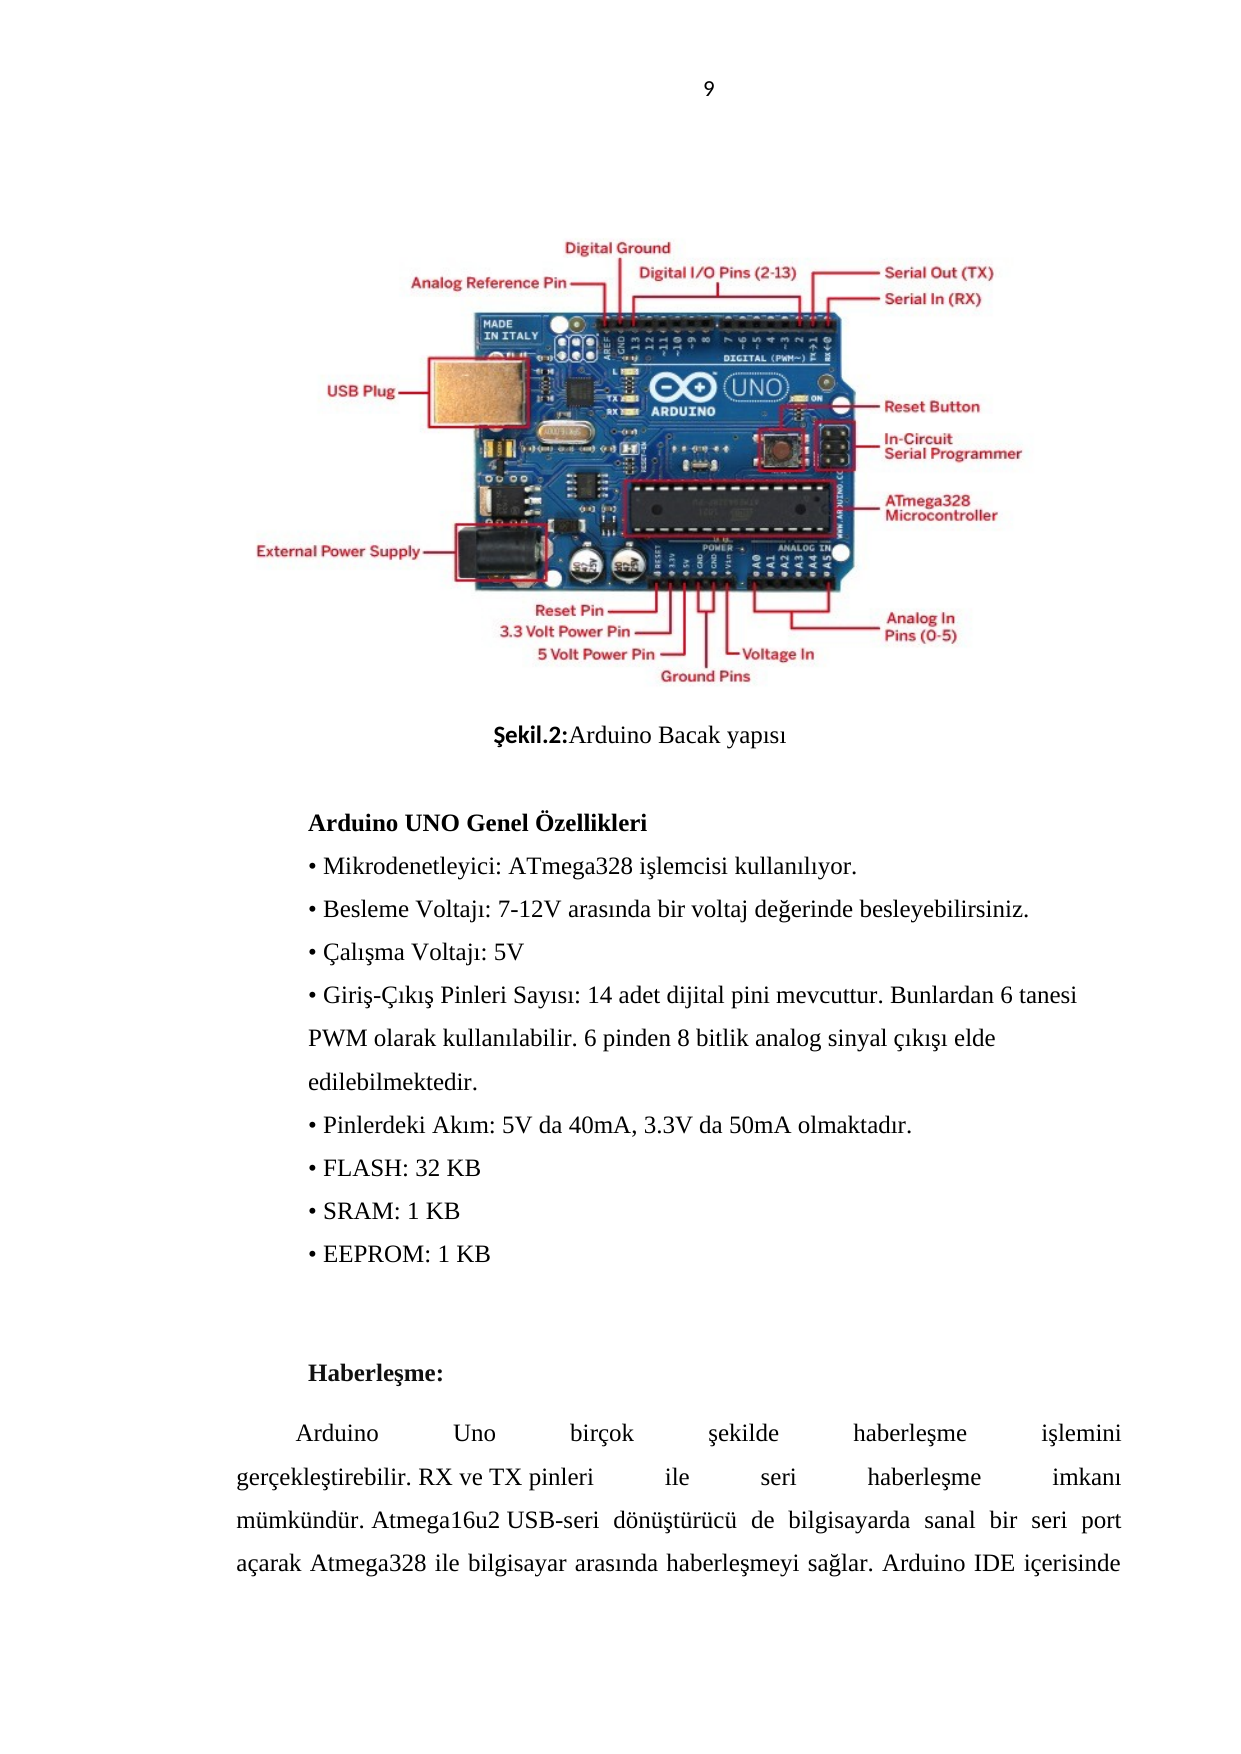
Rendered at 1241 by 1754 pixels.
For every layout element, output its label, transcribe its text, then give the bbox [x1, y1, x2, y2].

text • SRAM: 1 KB [308, 1196, 1122, 1225]
text Arduino UNO Genel Özellikleri [308, 808, 1122, 837]
text • Giriş-Çıkış Pinleri Sayısı: 14 adet dijital pini mevcuttur. Bunlardan 6 tanesi PWM olarak kullanılabilir. 6 pinden 8 bitlik analog sinyal çıkışı elde edilebilmektedir. [308, 980, 1122, 1095]
text • Mikrodenetleyici: ATmega328 işlemcisi kullanılıyor. [308, 851, 1122, 880]
picture [236, 219, 1040, 706]
text • EEPROM: 1 KB [308, 1239, 1122, 1268]
text Şekil.2:Arduino Bacak yapısı [236, 719, 1122, 749]
text • Pinlerdeki Akım: 5V da 40mA, 3.3V da 50mA olmaktadır. [308, 1110, 1122, 1138]
text Haberleşme: [308, 1358, 1122, 1387]
text • Besleme Voltajı: 7-12V arasında bir voltaj değerinde besleyebilirsiniz. [308, 894, 1122, 923]
text • FLASH: 32 KB [308, 1153, 1122, 1182]
text • Çalışma Voltajı: 5V [308, 937, 1122, 966]
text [236, 1418, 1122, 1577]
